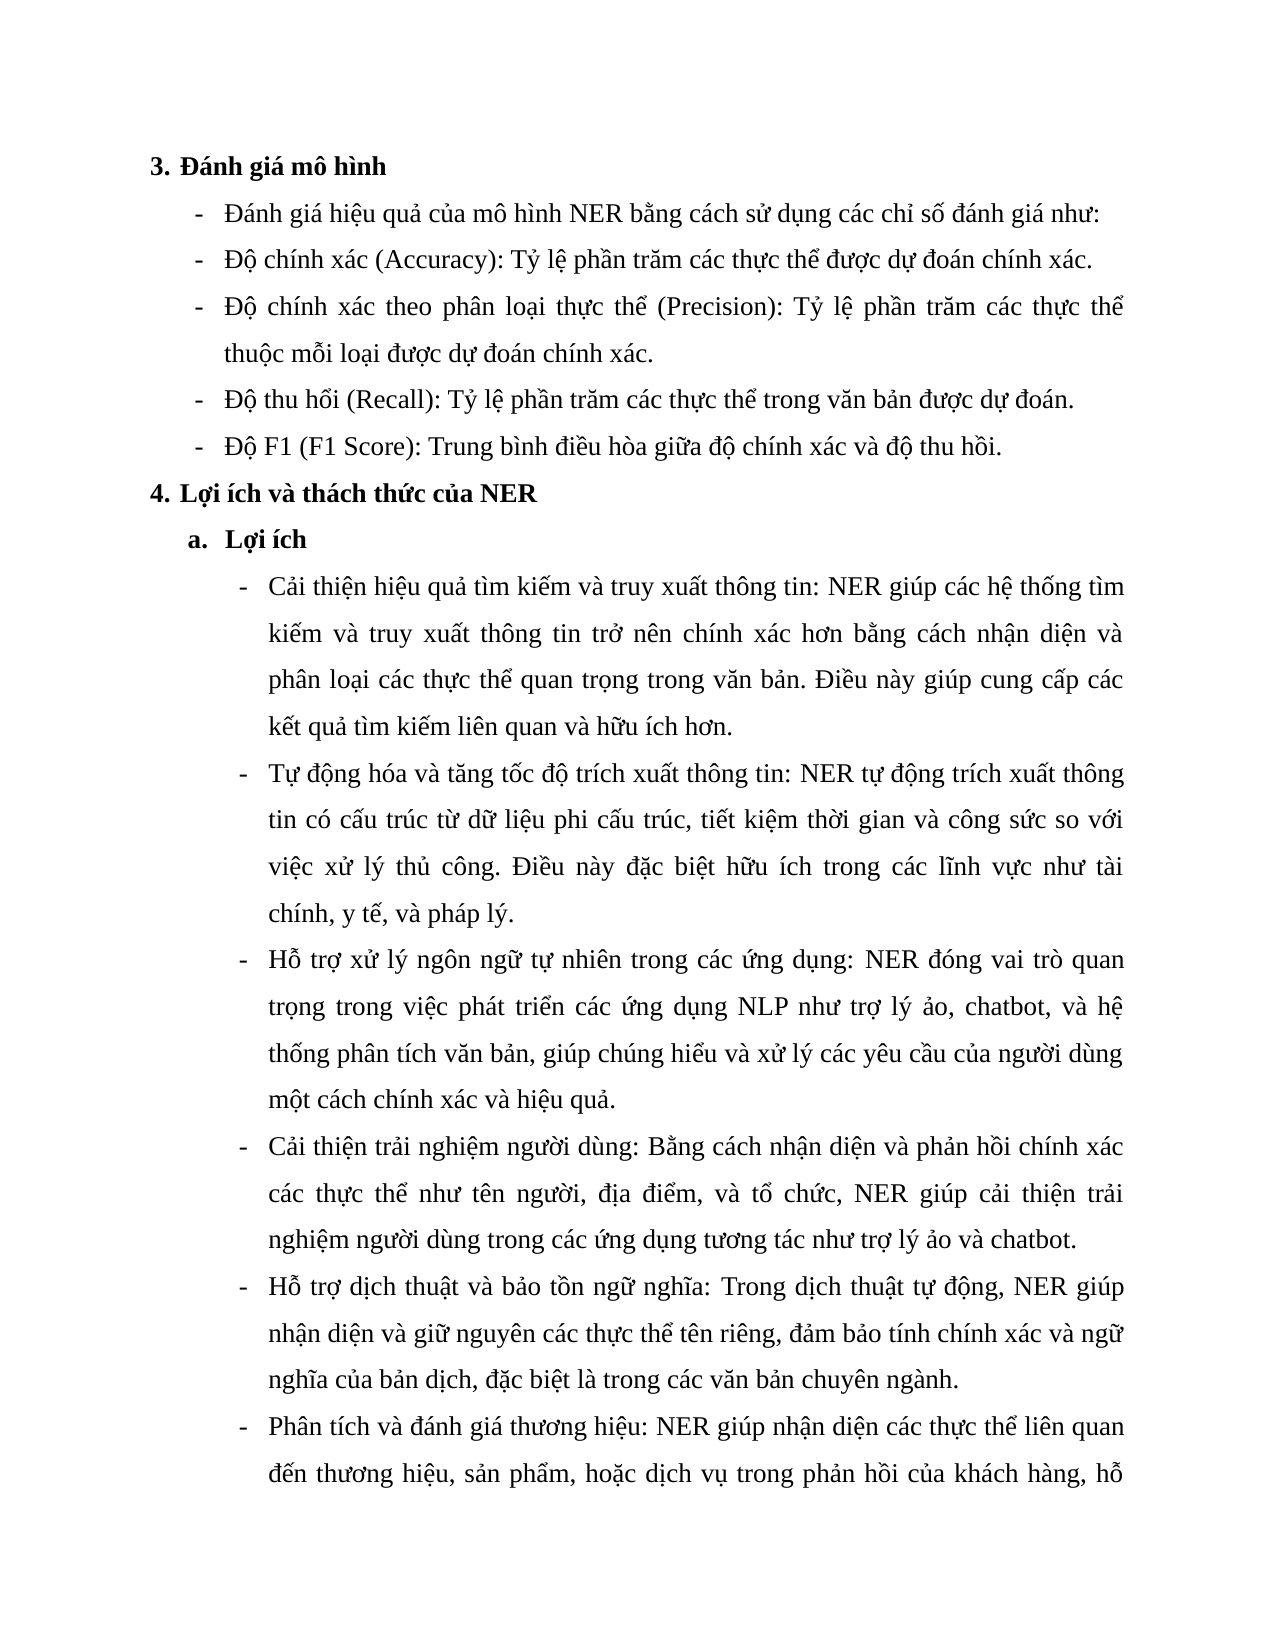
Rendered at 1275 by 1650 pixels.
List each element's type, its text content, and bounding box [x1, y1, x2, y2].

list Lợi ích [187, 523, 1125, 554]
list Độ chính xác (Accuracy): Tỷ lệ phần trăm các thực thể được dự đoán chính xác. [194, 243, 1125, 274]
list Cải thiện trải nghiệm người dùng: Bằng cách nhận diện và phản hồi chính xác các thực thể như tên người, địa điểm, và tổ chức, NER giúp cải thiện trải nghiệm người dùng trong các ứng dụng tương tác như trợ lý ảo và chatbot. [239, 1130, 1125, 1254]
list Đánh giá mô hình [150, 150, 1125, 181]
list Độ F1 (F1 Score): Trung bình điều hòa giữa độ chính xác và độ thu hồi. [194, 430, 1125, 461]
list Cải thiện hiệu quả tìm kiếm và truy xuất thông tin: NER giúp các hệ thống tìm kiếm và truy xuất thông tin trở nên chính xác hơn bằng cách nhận diện và phân loại các thực thể quan trọng trong văn bản. Điều này giúp cung cấp các kết quả tìm kiếm liên quan và hữu ích hơn. [239, 570, 1125, 741]
list Độ thu hổi (Recall): Tỷ lệ phần trăm các thực thể trong văn bản được dự đoán. [194, 383, 1125, 414]
list Hỗ trợ dịch thuật và bảo tồn ngữ nghĩa: Trong dịch thuật tự động, NER giúp nhận diện và giữ nguyên các thực thể tên riêng, đảm bảo tính chính xác và ngữ nghĩa của bản dịch, đặc biệt là trong các văn bản chuyên ngành. [239, 1270, 1125, 1394]
list Lợi ích và thách thức của NER [150, 477, 1125, 508]
list Độ chính xác theo phân loại thực thể (Precision): Tỷ lệ phần trăm các thực thể thuộc mỗi loại được dự đoán chính xác. [194, 290, 1125, 368]
list Đánh giá hiệu quả của mô hình NER bằng cách sử dụng các chỉ số đánh giá như: [194, 197, 1125, 228]
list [239, 1410, 1125, 1488]
list Tự động hóa và tăng tốc độ trích xuất thông tin: NER tự động trích xuất thông tin có cấu trúc từ dữ liệu phi cấu trúc, tiết kiệm thời gian và công sức so với việc xử lý thủ công. Điều này đặc biệt hữu ích trong các lĩnh vực như tài chính, y tế, và pháp lý. [239, 757, 1125, 928]
list Hỗ trợ xử lý ngôn ngữ tự nhiên trong các ứng dụng: NER đóng vai trò quan trọng trong việc phát triển các ứng dụng NLP như trợ lý ảo, chatbot, và hệ thống phân tích văn bản, giúp chúng hiểu và xử lý các yêu cầu của người dùng một cách chính xác và hiệu quả. [239, 943, 1125, 1114]
